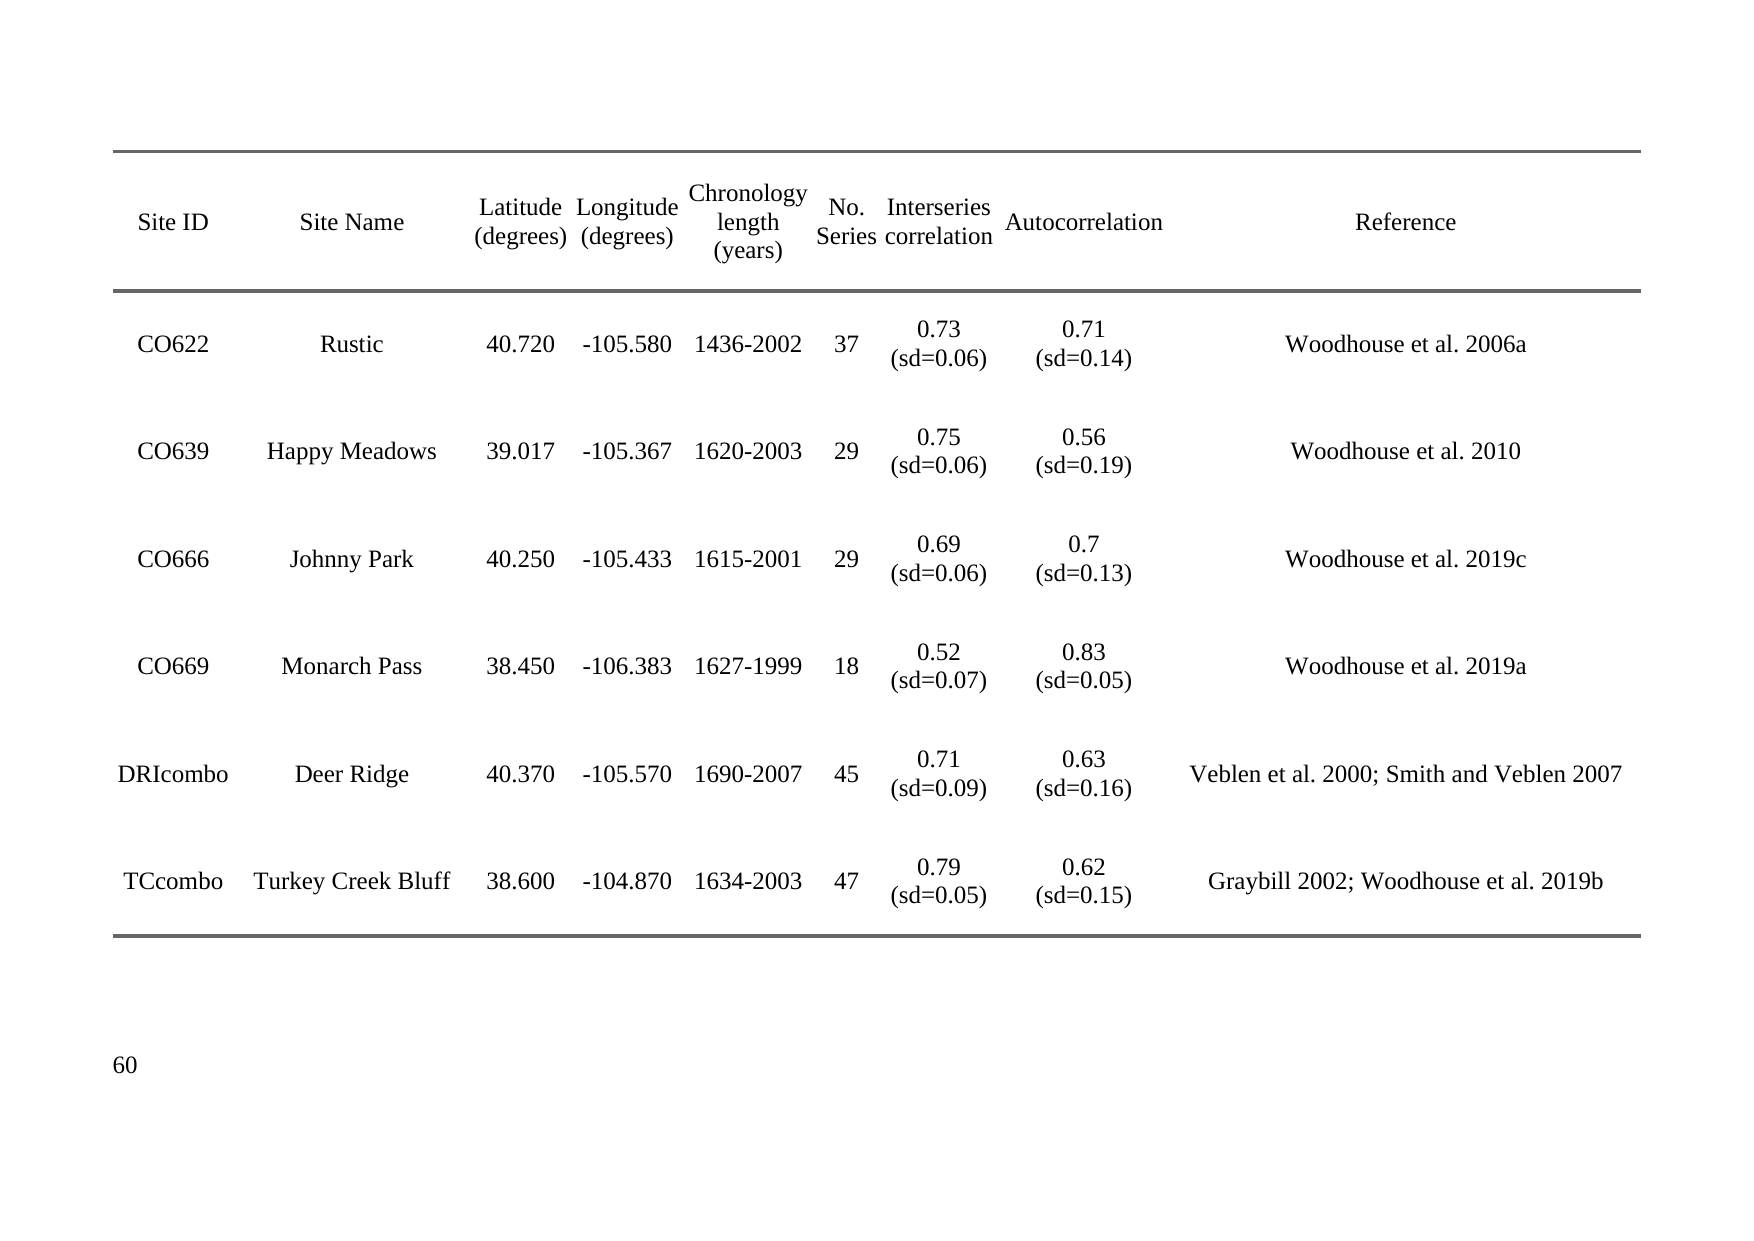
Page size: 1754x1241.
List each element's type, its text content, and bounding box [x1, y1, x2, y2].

table_cell 38.450 [470, 612, 571, 719]
table_cell -105.570 [571, 719, 683, 827]
table_cell 29 [813, 504, 880, 612]
table_cell 0.69 (sd=0.06) [880, 504, 998, 612]
table_cell Deer Ridge [234, 719, 470, 827]
table_cell -105.433 [571, 504, 683, 612]
table_cell 40.250 [470, 504, 571, 612]
table_header Interseries correlation [880, 153, 998, 289]
table_cell Rustic [234, 293, 470, 397]
table_cell -106.383 [571, 612, 683, 719]
table_cell 0.62 (sd=0.15) [998, 827, 1170, 934]
table_cell 0.56 (sd=0.19) [998, 397, 1170, 504]
table_cell Woodhouse et al. 2010 [1170, 397, 1641, 504]
table_cell -105.367 [571, 397, 683, 504]
table_header Reference [1170, 153, 1641, 289]
table_cell 0.83 (sd=0.05) [998, 612, 1170, 719]
table_cell 1690-2007 [683, 719, 813, 827]
table_cell Graybill 2002; Woodhouse et al. 2019b [1170, 827, 1641, 934]
table_cell Monarch Pass [234, 612, 470, 719]
table_cell 40.370 [470, 719, 571, 827]
table_cell 39.017 [470, 397, 571, 504]
table_cell CO669 [113, 612, 233, 719]
table_cell 0.52 (sd=0.07) [880, 612, 998, 719]
table_cell 40.720 [470, 293, 571, 397]
table_cell 0.71 (sd=0.14) [998, 293, 1170, 397]
table_cell TCcombo [113, 827, 233, 934]
table_cell CO666 [113, 504, 233, 612]
table_cell 1436-2002 [683, 293, 813, 397]
table_cell 37 [813, 293, 880, 397]
table_cell 45 [813, 719, 880, 827]
table_cell 1627-1999 [683, 612, 813, 719]
table_header Longitude (degrees) [571, 153, 683, 289]
table_header Autocorrelation [998, 153, 1170, 289]
table_cell 0.75 (sd=0.06) [880, 397, 998, 504]
table_cell CO622 [113, 293, 233, 397]
table_cell 18 [813, 612, 880, 719]
table_cell Veblen et al. 2000; Smith and Veblen 2007 [1170, 719, 1641, 827]
table_cell 1620-2003 [683, 397, 813, 504]
table_cell DRIcombo [113, 719, 233, 827]
table_cell 1634-2003 [683, 827, 813, 934]
table_cell 0.63 (sd=0.16) [998, 719, 1170, 827]
table_cell 29 [813, 397, 880, 504]
table_cell 47 [813, 827, 880, 934]
table_cell -104.870 [571, 827, 683, 934]
table_cell Woodhouse et al. 2019c [1170, 504, 1641, 612]
table_header Latitude (degrees) [470, 153, 571, 289]
table_cell 1615-2001 [683, 504, 813, 612]
table_header Site Name [234, 153, 470, 289]
table_cell 0.71 (sd=0.09) [880, 719, 998, 827]
table_cell 0.79 (sd=0.05) [880, 827, 998, 934]
table_cell Happy Meadows [234, 397, 470, 504]
table_cell 0.7 (sd=0.13) [998, 504, 1170, 612]
table_cell -105.580 [571, 293, 683, 397]
table_cell Johnny Park [234, 504, 470, 612]
table_cell 38.600 [470, 827, 571, 934]
table_header Chronology length (years) [683, 153, 813, 289]
table_cell Woodhouse et al. 2019a [1170, 612, 1641, 719]
table_header No. Series [813, 153, 880, 289]
table_cell Woodhouse et al. 2006a [1170, 293, 1641, 397]
table_cell CO639 [113, 397, 233, 504]
table_cell Turkey Creek Bluff [234, 827, 470, 934]
table_header Site ID [113, 153, 233, 289]
table_cell 0.73 (sd=0.06) [880, 293, 998, 397]
